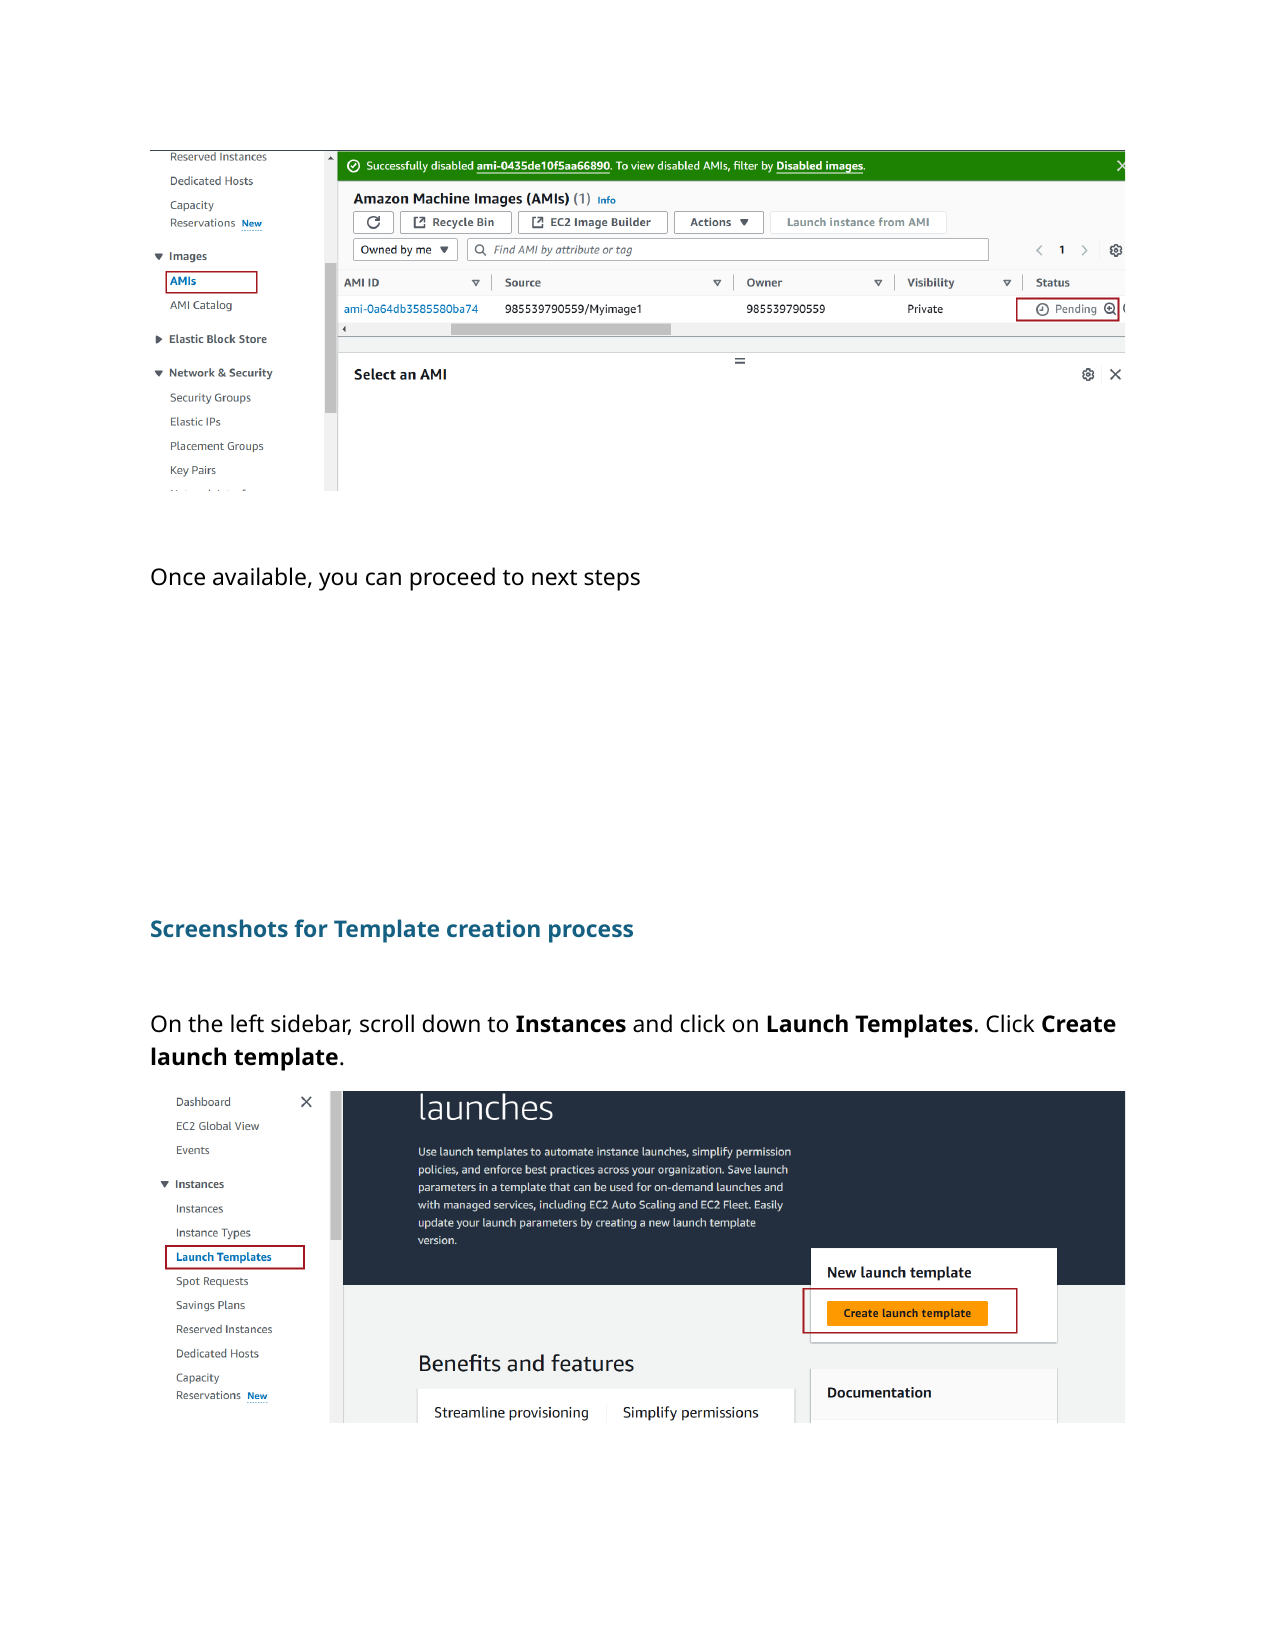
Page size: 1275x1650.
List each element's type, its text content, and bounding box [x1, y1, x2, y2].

text On the left sidebar, scroll down to Instances and click on Launch Templates. Click Create launch template. [150, 1008, 1125, 1073]
picture [150, 1091, 1125, 1423]
subtitle Screenshots for Template creation process [150, 913, 1125, 945]
text Once available, you can proceed to next steps [150, 561, 1125, 592]
picture [150, 150, 1125, 491]
